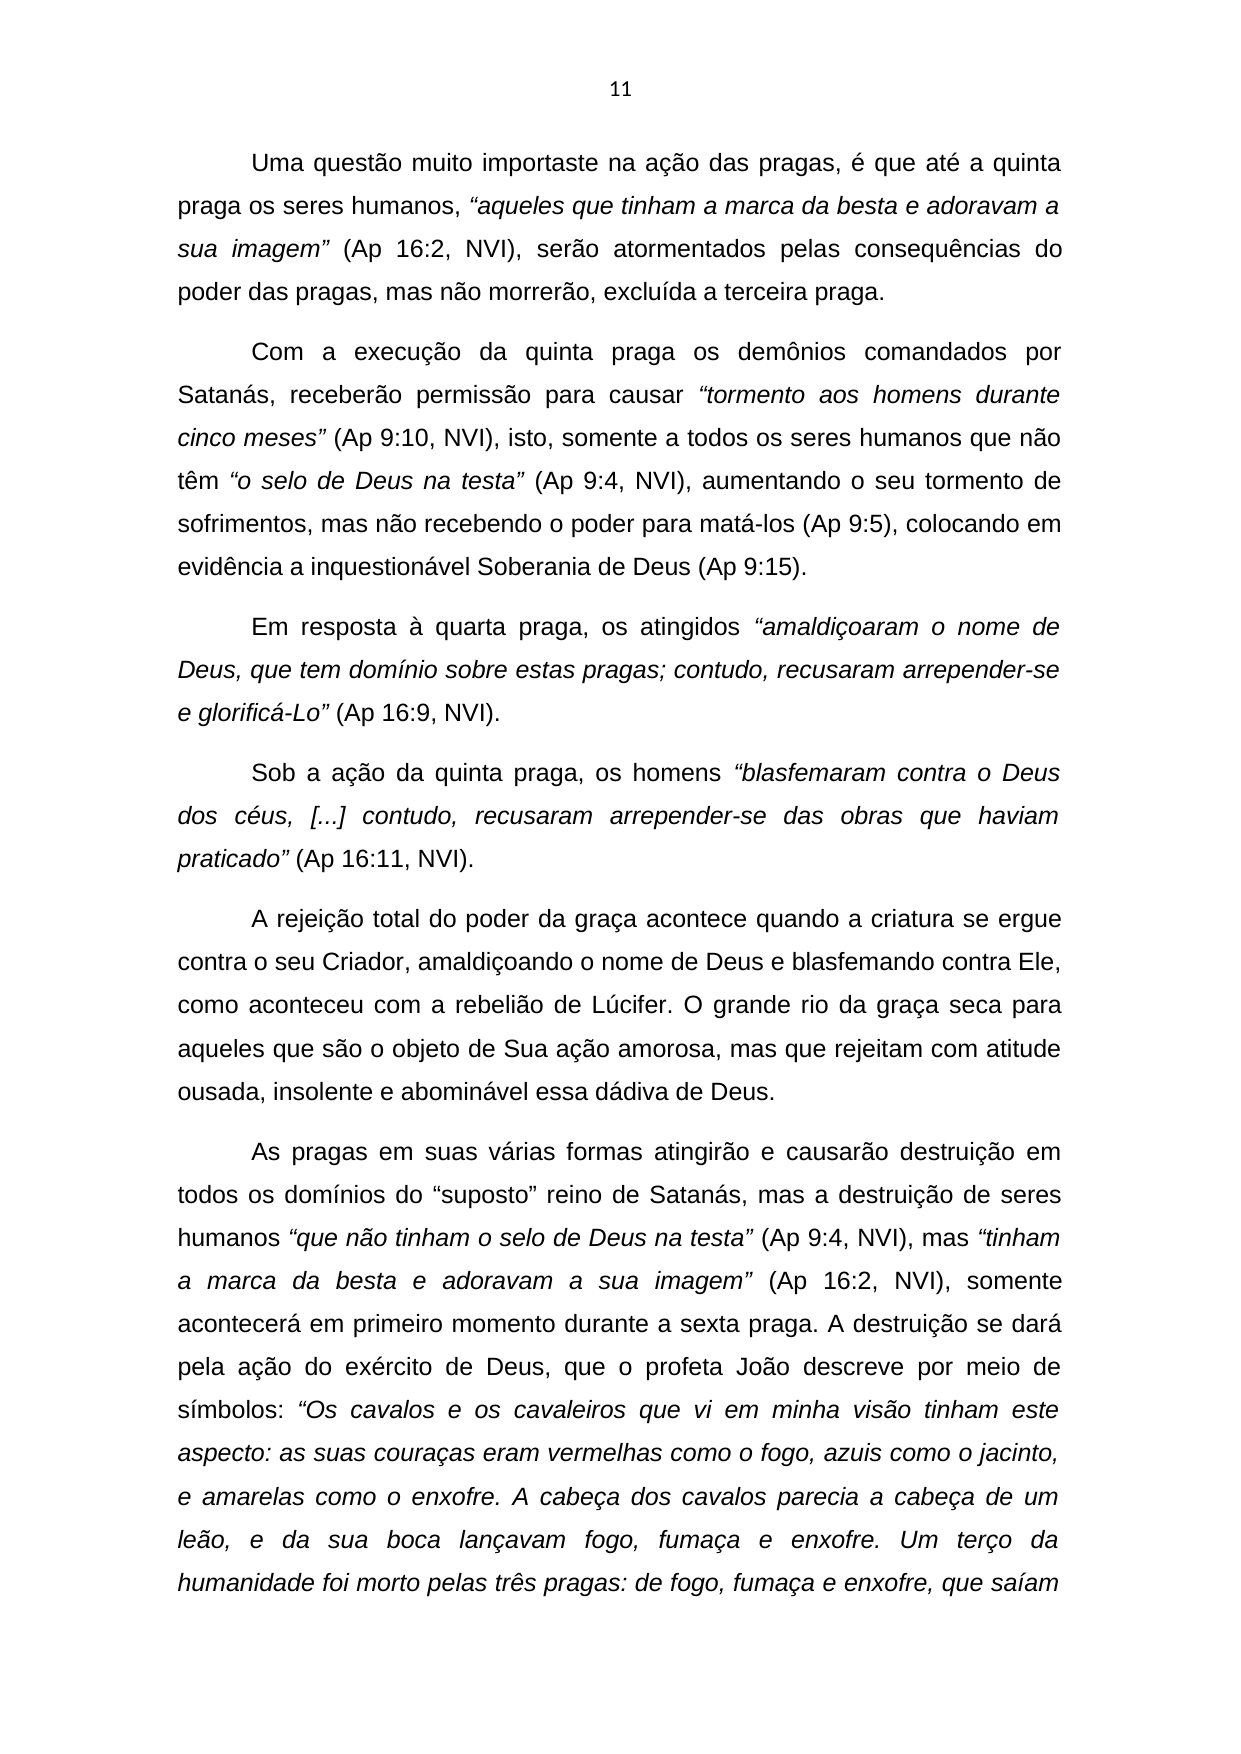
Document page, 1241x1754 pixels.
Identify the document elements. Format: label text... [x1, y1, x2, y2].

text A rejeição total do poder da graça acontece quando a criatura se ergue contra o seu Criador, amaldiçoando o nome de Deus e blasfemando contra Ele, como aconteceu com a rebelião de Lúcifer. O grande rio da graça seca para aqueles que são o objeto de Sua ação amorosa, mas que rejeitam com atitude ousada, insolente e abominável essa dádiva de Deus. [177, 904, 1063, 1106]
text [177, 1137, 1063, 1597]
text Sob a ação da quinta praga, os homens “blasfemaram contra o Deus dos céus, [...] contudo, recusaram arrepender-se das obras que haviam praticado” (Ap 16:11, NVI). [177, 758, 1063, 873]
text Em resposta à quarta praga, os atingidos “amaldiçoaram o nome de Deus, que tem domínio sobre estas pragas; contudo, recusaram arrepender-se e glorificá-Lo” (Ap 16:9, NVI). [177, 612, 1063, 727]
text Uma questão muito importaste na ação das pragas, é que até a quinta praga os seres humanos, “aqueles que tinham a marca da besta e adoravam a sua imagem” (Ap 16:2, NVI), serão atormentados pelas consequências do poder das pragas, mas não morrerão, excluída a terceira praga. [177, 148, 1063, 306]
text Com a execução da quinta praga os demônios comandados por Satanás, receberão permissão para causar “tormento aos homens durante cinco meses” (Ap 9:10, NVI), isto, somente a todos os seres humanos que não têm “o selo de Deus na testa” (Ap 9:4, NVI), aumentando o seu tormento de sofrimentos, mas não recebendo o poder para matá-los (Ap 9:5), colocando em evidência a inquestionável Soberania de Deus (Ap 9:15). [177, 337, 1063, 581]
